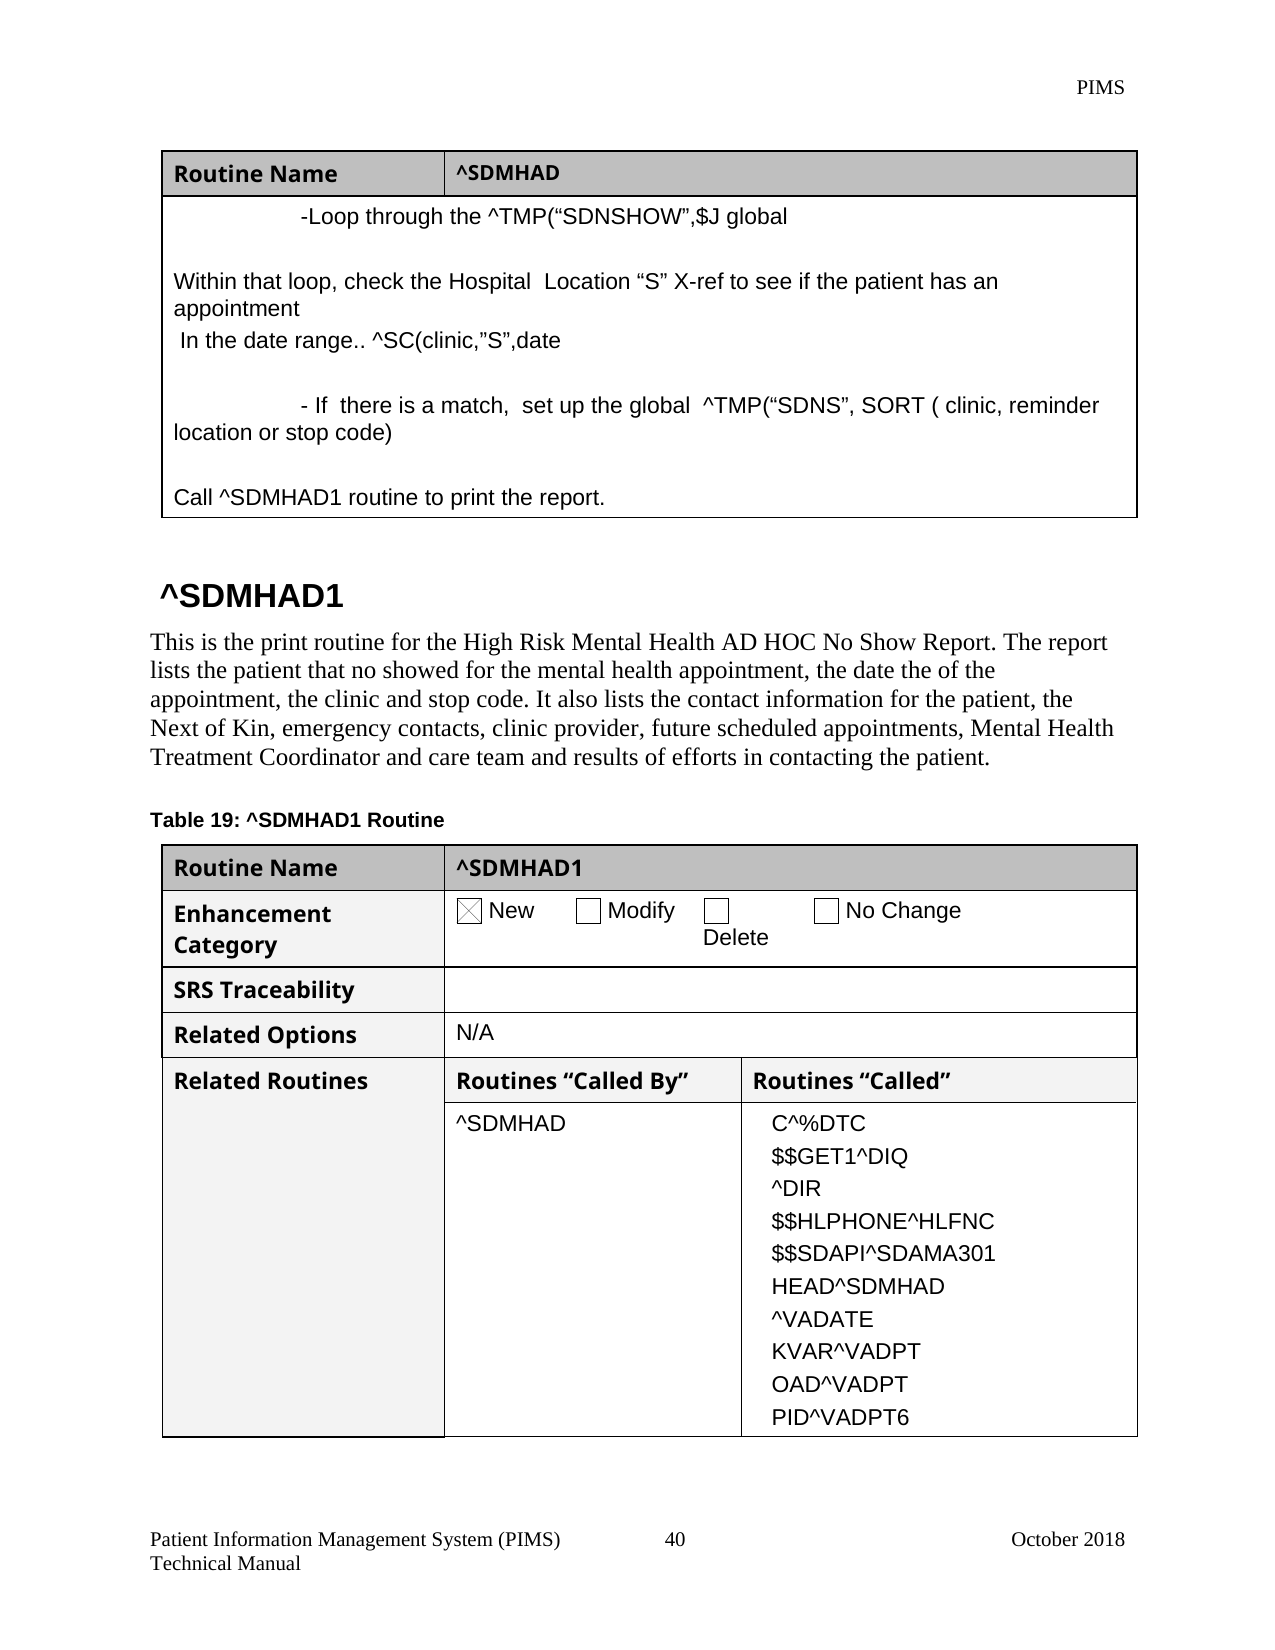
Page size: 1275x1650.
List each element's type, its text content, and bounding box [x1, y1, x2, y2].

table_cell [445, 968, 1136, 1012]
subtitle ^SDMHAD1 [159, 576, 1125, 614]
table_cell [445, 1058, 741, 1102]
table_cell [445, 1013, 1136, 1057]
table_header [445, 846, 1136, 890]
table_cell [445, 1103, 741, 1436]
text This is the print routine for the High Risk Mental Health AD HOC No Show Report. The report lists the patient that no showed for the mental health appointment, the date the of the appointment, the clinic and stop code. It also lists the contact information for the patient, the Next of Kin, emergency contacts, clinic provider, future scheduled appointments, Mental Health Treatment Coordinator and care team and results of efforts in contacting the patient. [150, 627, 1125, 770]
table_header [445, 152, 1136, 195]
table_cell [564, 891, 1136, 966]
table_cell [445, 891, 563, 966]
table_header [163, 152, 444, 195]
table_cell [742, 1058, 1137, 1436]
text Table 19: ^SDMHAD1 Routine [150, 808, 1125, 832]
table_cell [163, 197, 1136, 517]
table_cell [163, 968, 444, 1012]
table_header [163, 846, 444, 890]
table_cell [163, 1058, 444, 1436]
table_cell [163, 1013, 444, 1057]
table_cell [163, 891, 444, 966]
